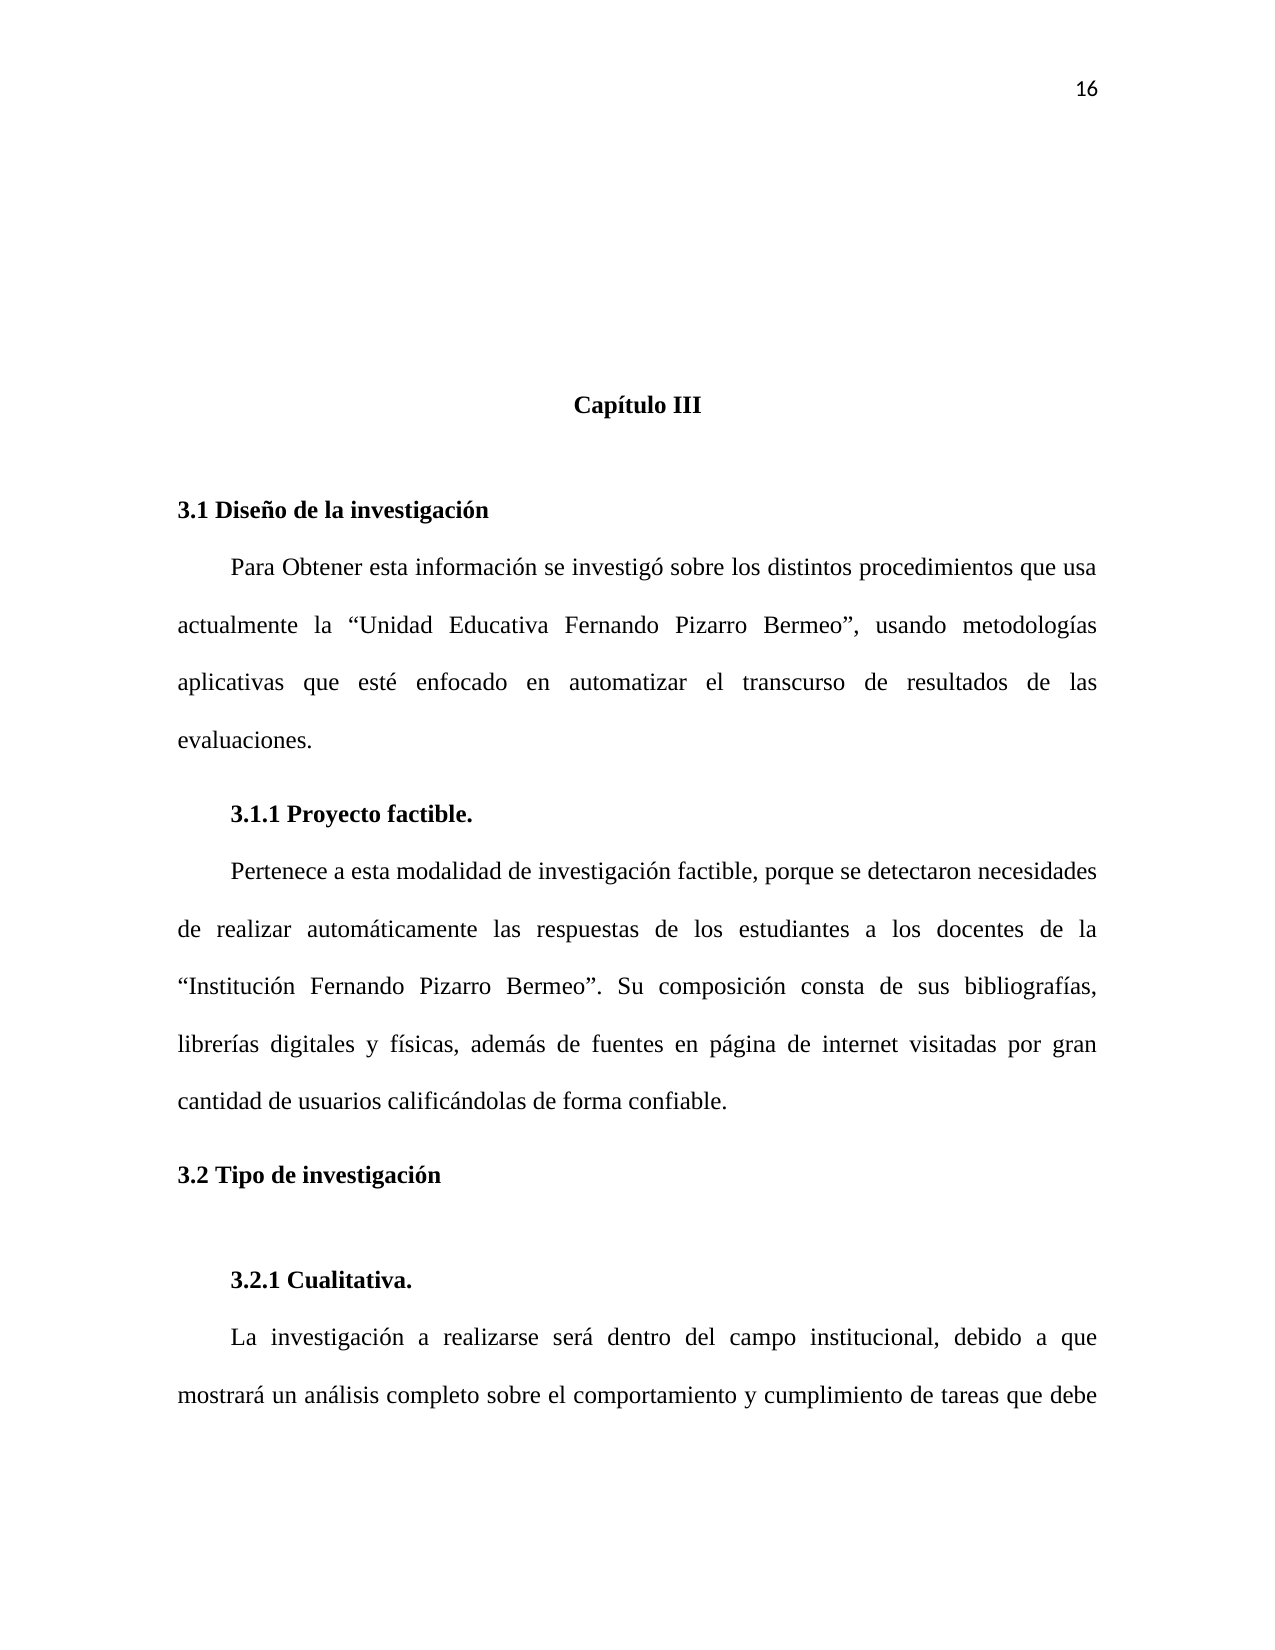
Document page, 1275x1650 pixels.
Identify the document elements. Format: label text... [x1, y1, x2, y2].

subtitle 3.2 Tipo de investigación [177, 1161, 1098, 1189]
subtitle 3.1 Diseño de la investigación [177, 495, 1098, 523]
subtitle 3.1.1 Proyecto factible. [177, 799, 1098, 828]
text Para Obtener esta información se investigó sobre los distintos procedimientos que usa actualmente la “Unidad Educativa Fernando Pizarro Bermeo”, usando metodologías aplicativas que esté enfocado en automatizar el transcurso de resultados de las evaluaciones. [177, 552, 1098, 753]
text Pertenece a esta modalidad de investigación factible, porque se detectaron necesidades de realizar automáticamente las respuestas de los estudiantes a los docentes de la “Institución Fernando Pizarro Bermeo”. Su composición consta de sus bibliografías, librerías digitales y físicas, además de fuentes en página de internet visitadas por gran cantidad de usuarios calificándolas de forma confiable. [177, 856, 1098, 1115]
subtitle 3.2.1 Cualitativa. [177, 1265, 1098, 1294]
subtitle Capítulo III [177, 390, 1098, 419]
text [177, 1322, 1098, 1409]
